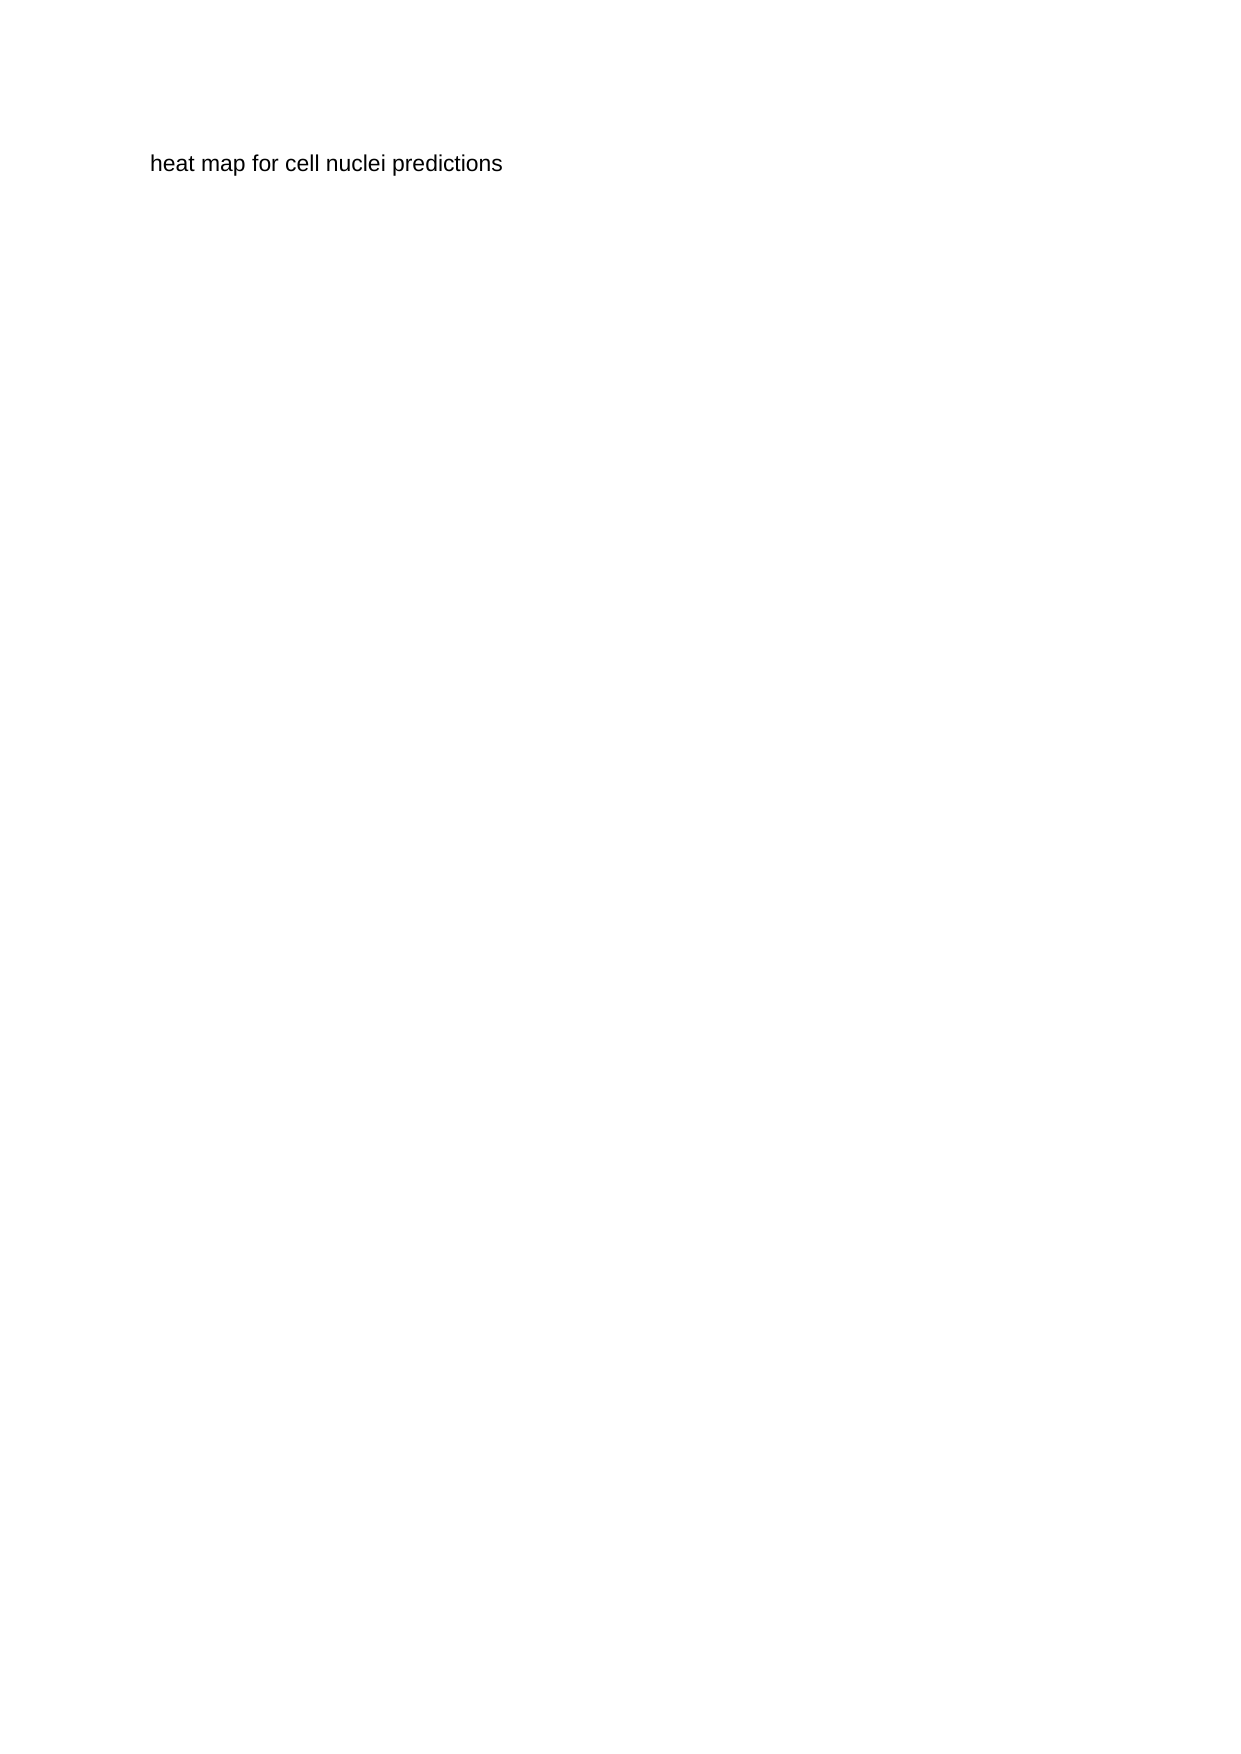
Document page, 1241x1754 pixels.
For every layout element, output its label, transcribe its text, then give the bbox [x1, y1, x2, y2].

text heat map for cell nuclei predictions [150, 150, 1090, 176]
